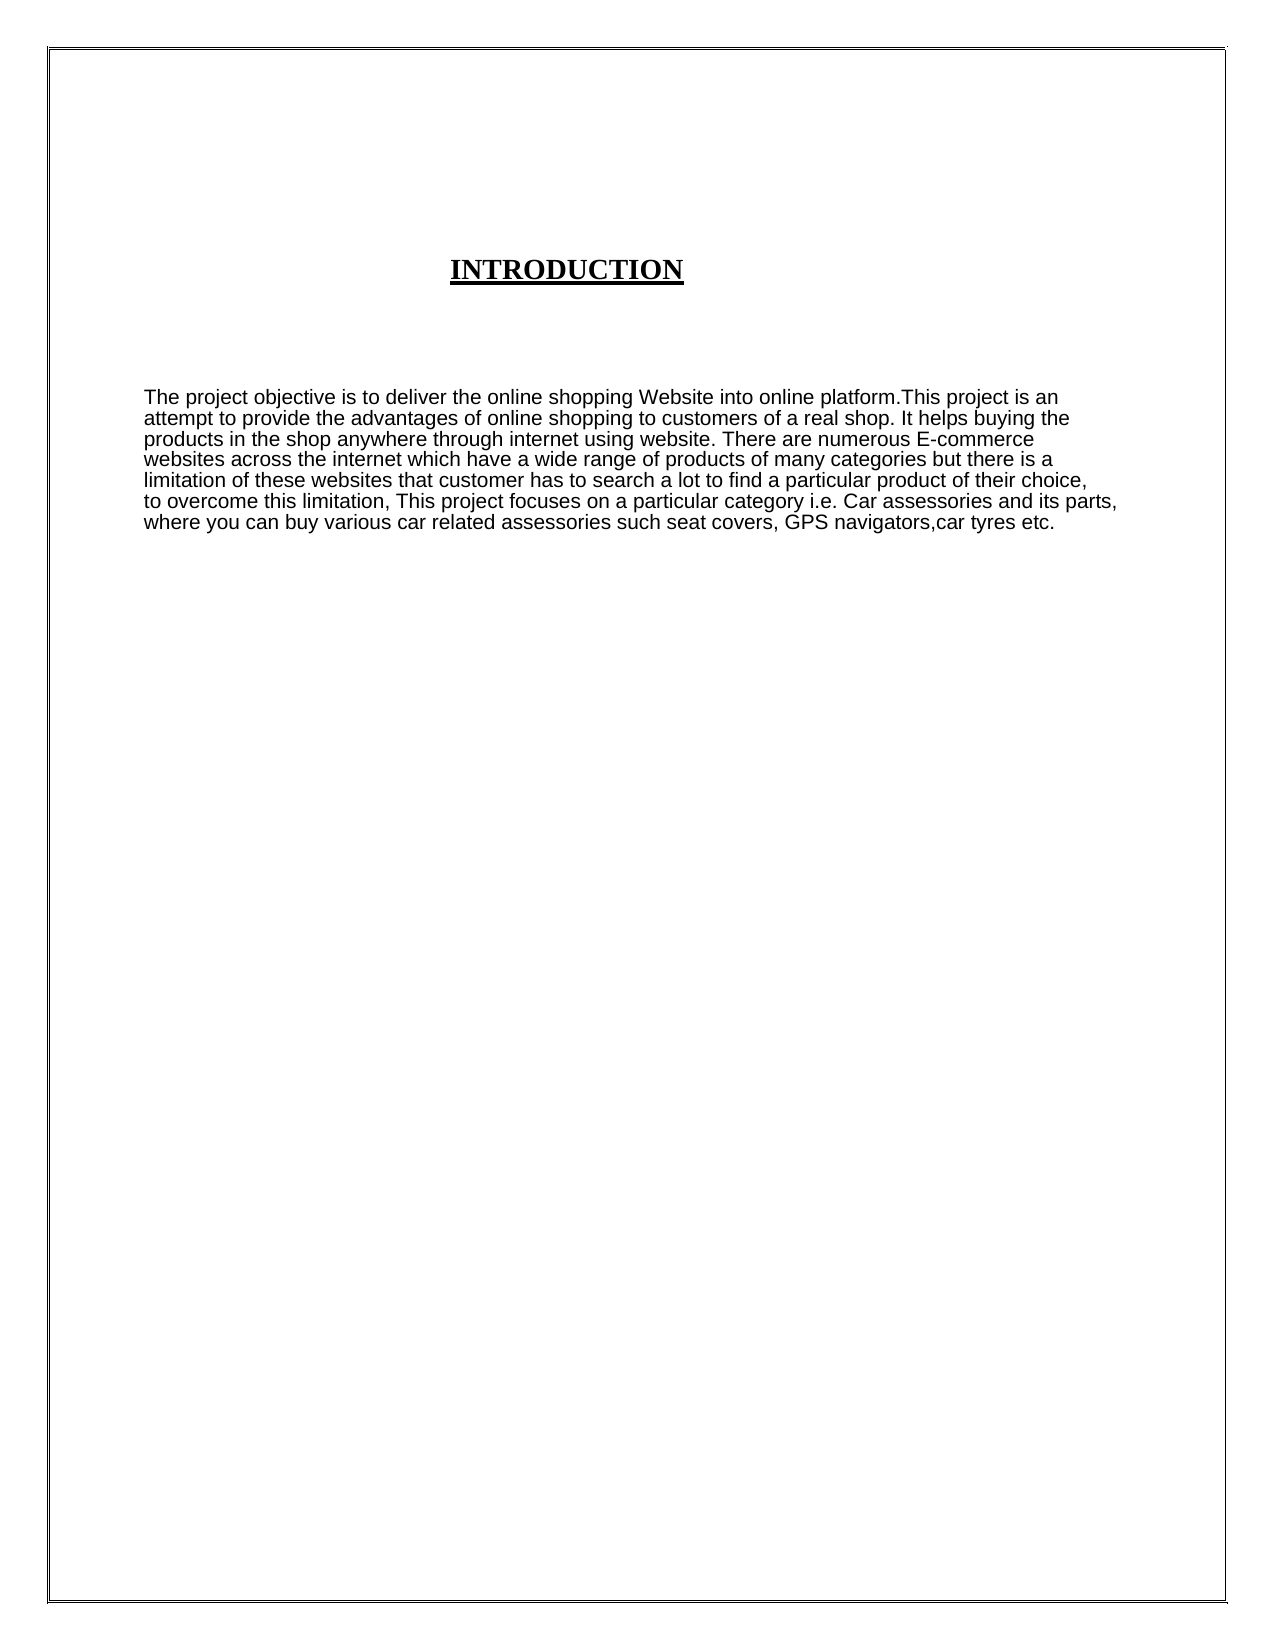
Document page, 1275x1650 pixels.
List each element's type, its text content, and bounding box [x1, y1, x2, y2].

text The project objective is to deliver the online shopping Website into online platform.This project is an attempt to provide the advantages of online shopping to customers of a real shop. It helps buying the products in the shop anywhere through internet using website. There are numerous E-commerce websites across the internet which have a wide range of products of many categories but there is a limitation of these websites that customer has to search a lot to find a particular product of their choice, [144, 388, 1089, 492]
text to overcome this limitation, This project focuses on a particular category i.e. Car assessories and its parts, where you can buy various car related assessories such seat covers, GPS navigators,car tyres etc. [144, 492, 1119, 533]
text INTRODUCTION [450, 252, 1129, 286]
